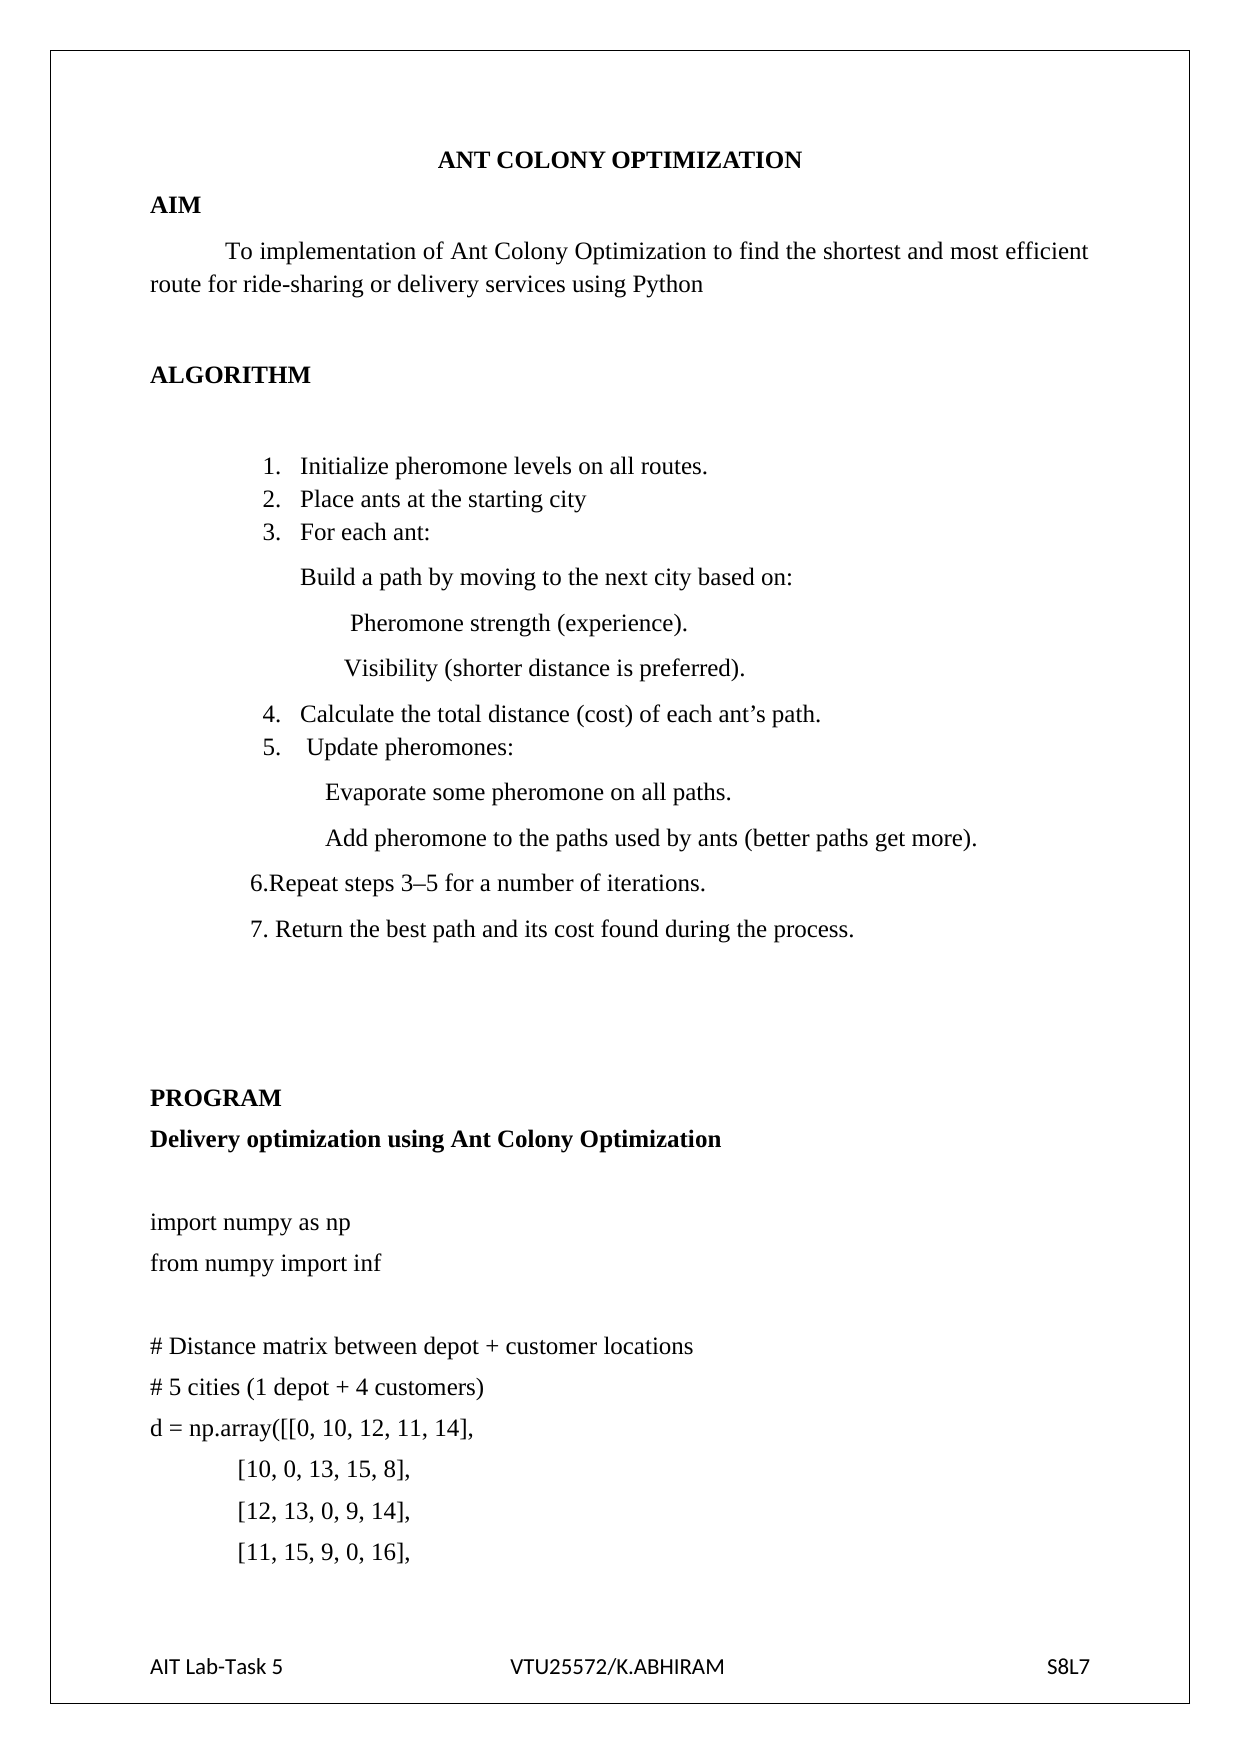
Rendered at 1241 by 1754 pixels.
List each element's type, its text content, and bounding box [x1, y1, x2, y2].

list Place ants at the starting city [262, 484, 1090, 513]
text 6.Repeat steps 3–5 for a number of iterations. [225, 868, 1090, 897]
text ALGORITHM [150, 360, 1090, 388]
text ANT COLONY OPTIMIZATION [150, 145, 1090, 173]
text Delivery optimization using Ant Colony Optimization [150, 1124, 1090, 1153]
text PROGRAM [150, 1083, 1090, 1112]
list For each ant: [262, 517, 1090, 546]
text [10, 0, 13, 15, 8], [150, 1454, 1090, 1483]
list Update pheromones: [262, 732, 1090, 761]
text Add pheromone to the paths used by ants (better paths get more). [150, 823, 1090, 852]
text d = np.array([[0, 10, 12, 11, 14], [150, 1413, 1090, 1442]
text To implementation of Ant Colony Optimization to find the shortest and most efficient route for ride-sharing or delivery services using Python [150, 236, 1090, 297]
text [11, 15, 9, 0, 16], [150, 1537, 1090, 1566]
list Initialize pheromone levels on all routes. [262, 451, 1090, 479]
text Pheromone strength (experience). [150, 608, 1090, 637]
text # Distance matrix between depot + customer locations [150, 1331, 1090, 1359]
text [12, 13, 0, 9, 14], [150, 1496, 1090, 1524]
text Build a path by moving to the next city based on: [300, 562, 1090, 591]
text from numpy import inf [150, 1248, 1090, 1277]
text import numpy as np [150, 1207, 1090, 1236]
text 7. Return the best path and its cost found during the process. [225, 914, 1090, 943]
text Evaporate some pheromone on all paths. [150, 777, 1090, 806]
text # 5 cities (1 depot + 4 customers) [150, 1372, 1090, 1401]
text AIM [150, 190, 1090, 219]
list Calculate the total distance (cost) of each ant’s path. [262, 699, 1090, 728]
text Visibility (shorter distance is preferred). [150, 653, 1090, 682]
